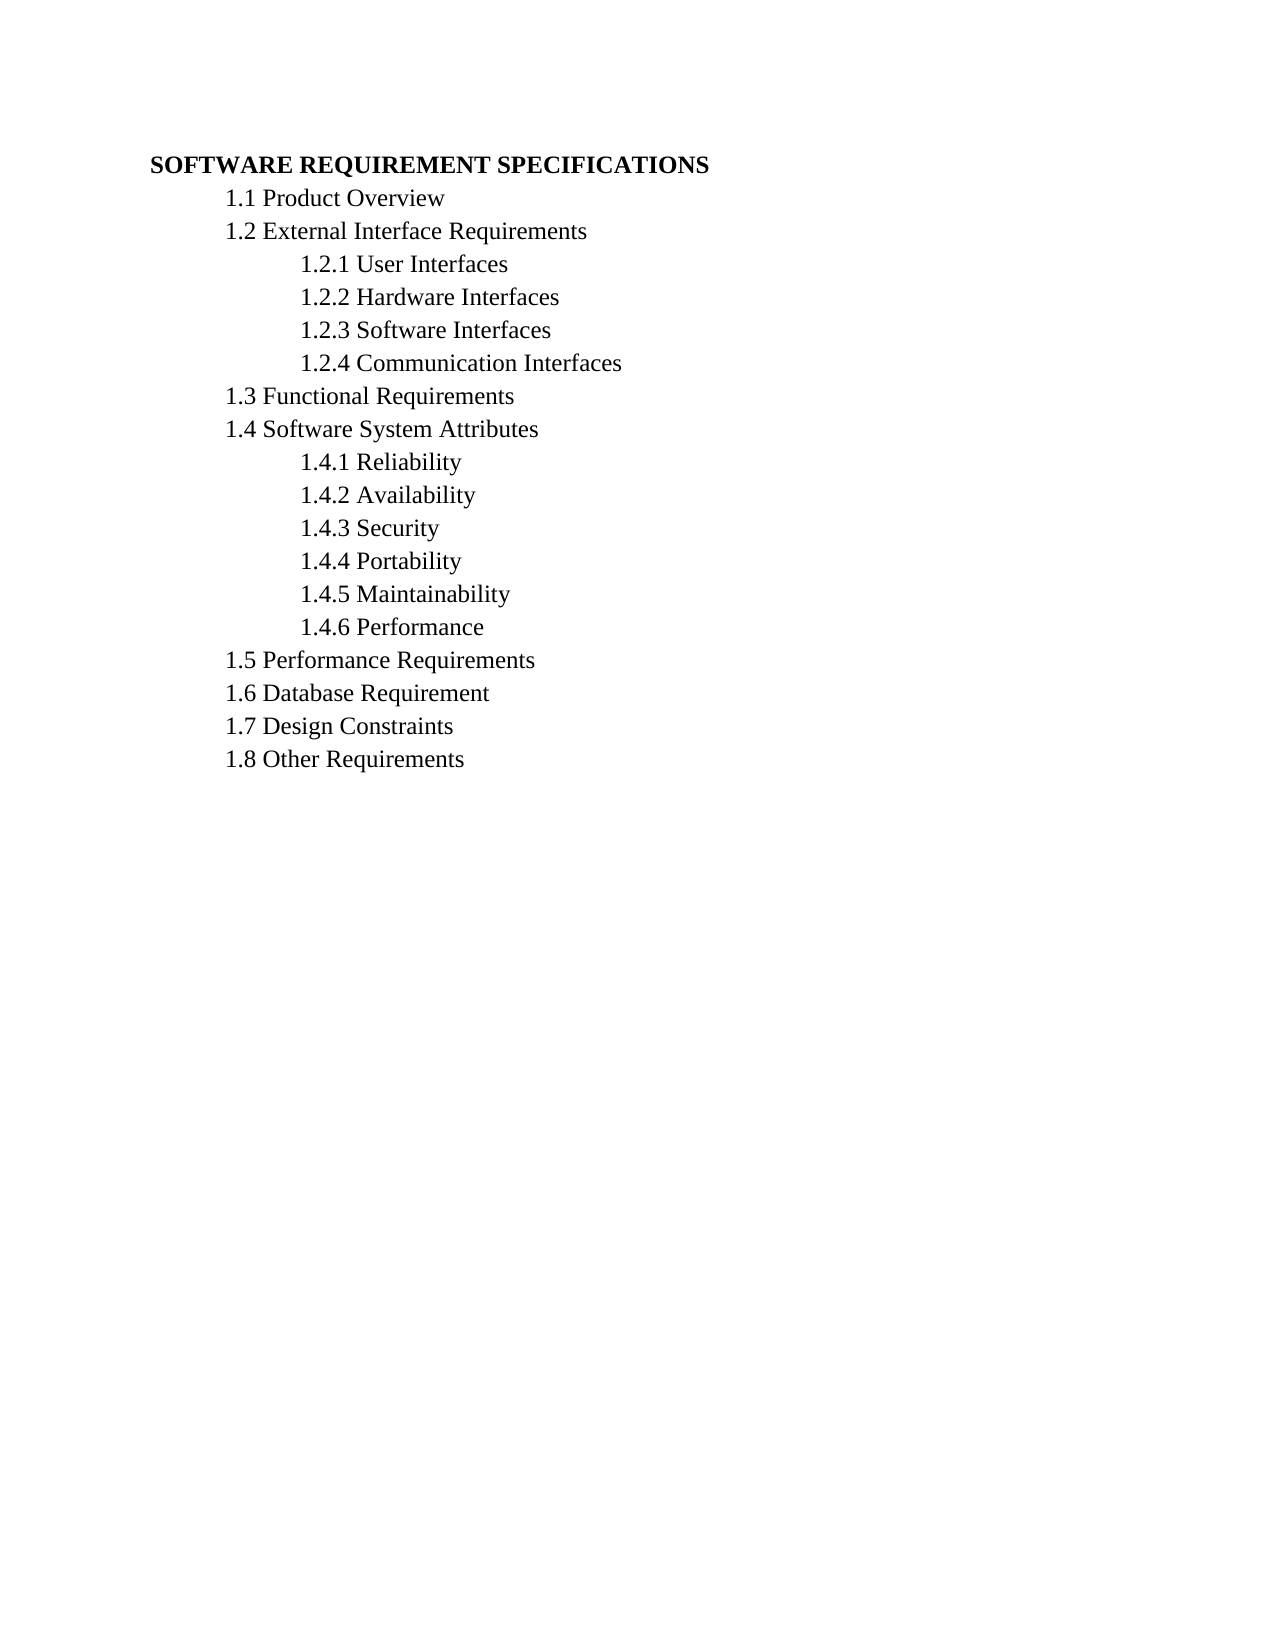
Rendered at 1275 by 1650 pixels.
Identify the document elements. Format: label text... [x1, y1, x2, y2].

list 1.2 External Interface Requirements [225, 216, 1125, 245]
text 1.4 Software System Attributes [150, 414, 1125, 443]
list 1.1 Product Overview [225, 183, 1125, 212]
text 1.4.1 Reliability [150, 447, 1125, 476]
text 1.6 Database Requirement [150, 678, 1125, 707]
text 1.2.2 Hardware Interfaces [150, 282, 1125, 311]
text 1.4.4 Portability [150, 546, 1125, 575]
text 1.4.2 Availability [150, 480, 1125, 509]
text 1.8 Other Requirements [150, 744, 1125, 773]
text 1.2.3 Software Interfaces [150, 315, 1125, 344]
text 1.4.6 Performance [150, 612, 1125, 641]
text 1.5 Performance Requirements [150, 645, 1125, 674]
text 1.3 Functional Requirements [150, 381, 1125, 410]
text 1.4.3 Security [150, 513, 1125, 542]
text 1.7 Design Constraints [150, 711, 1125, 740]
text 1.4.5 Maintainability [150, 579, 1125, 608]
text 1.2.1 User Interfaces [150, 249, 1125, 278]
text SOFTWARE REQUIREMENT SPECIFICATIONS [150, 150, 1125, 179]
text 1.2.4 Communication Interfaces [225, 348, 1125, 377]
